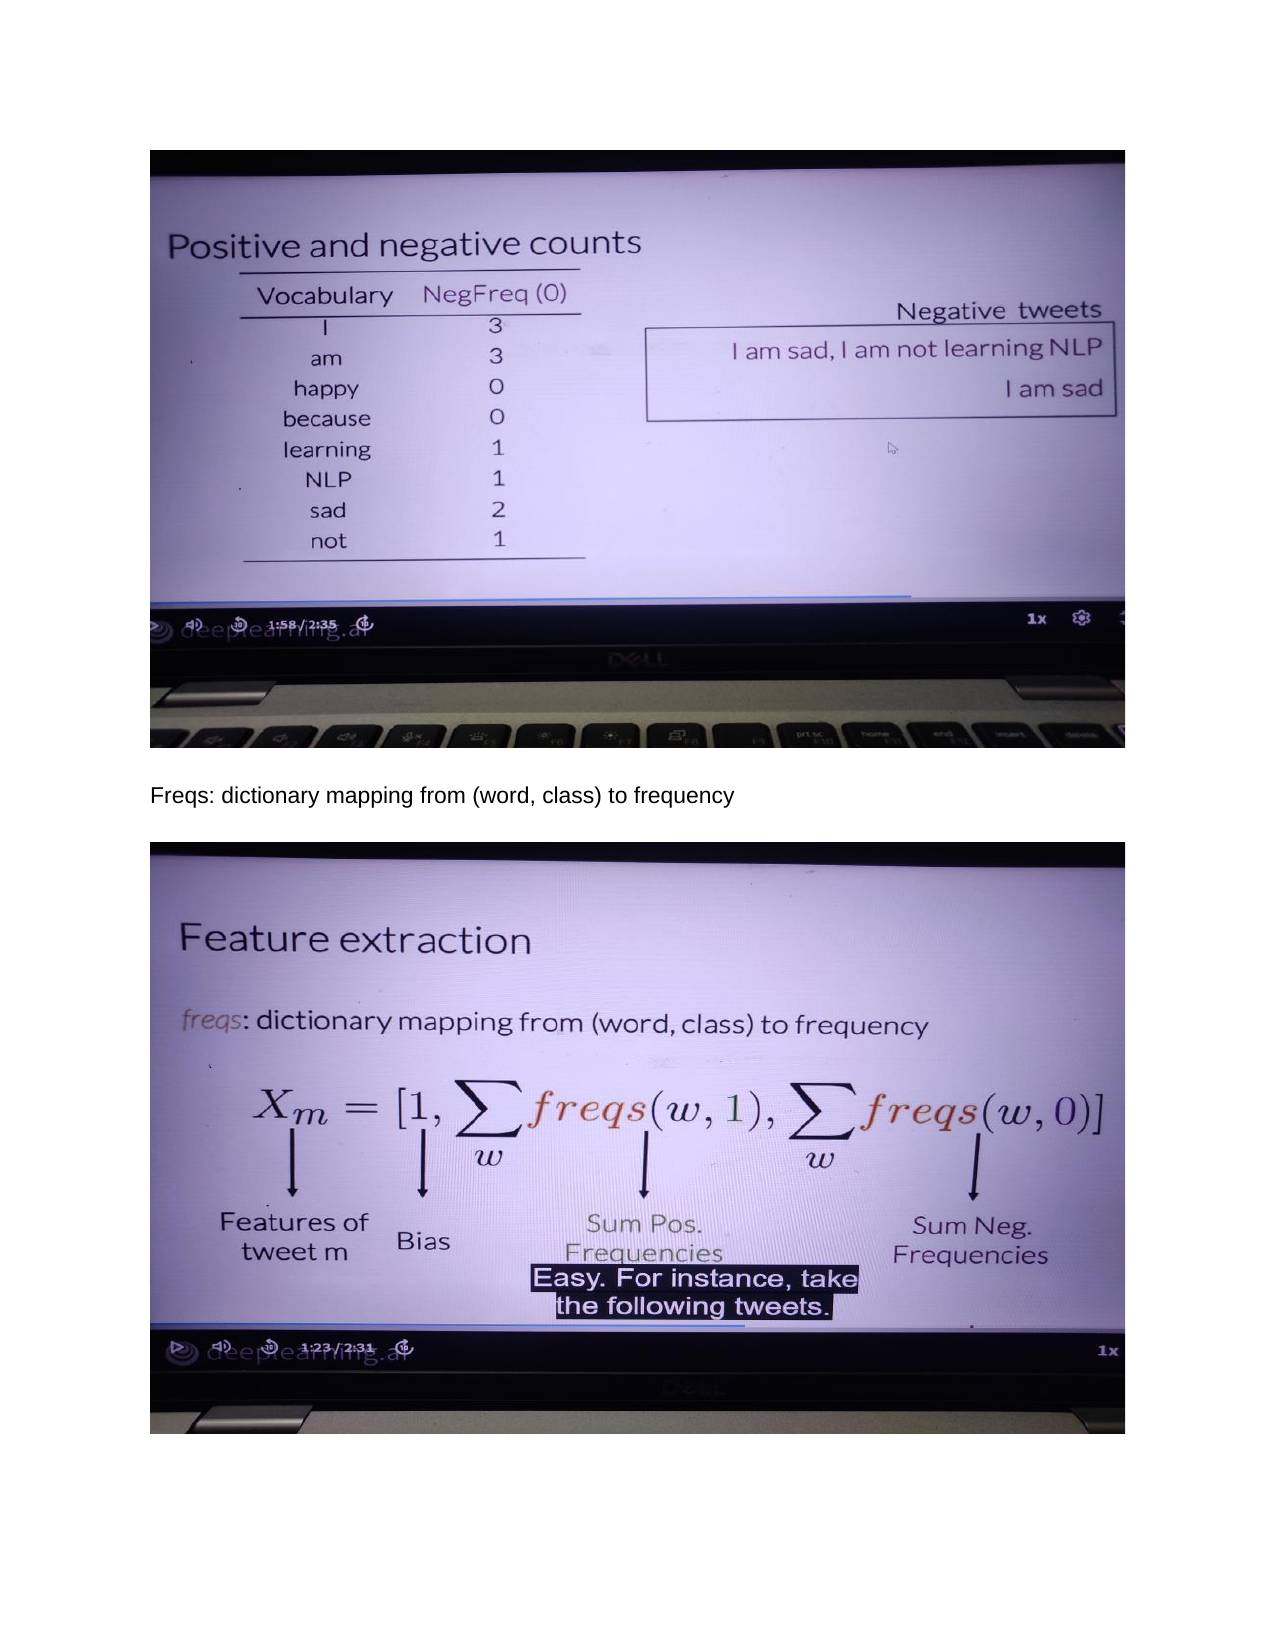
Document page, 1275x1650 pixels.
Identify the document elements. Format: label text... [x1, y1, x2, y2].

picture [150, 842, 1125, 1434]
text Freqs: dictionary mapping from (word, class) to frequency [150, 782, 1125, 808]
picture [150, 150, 1125, 748]
